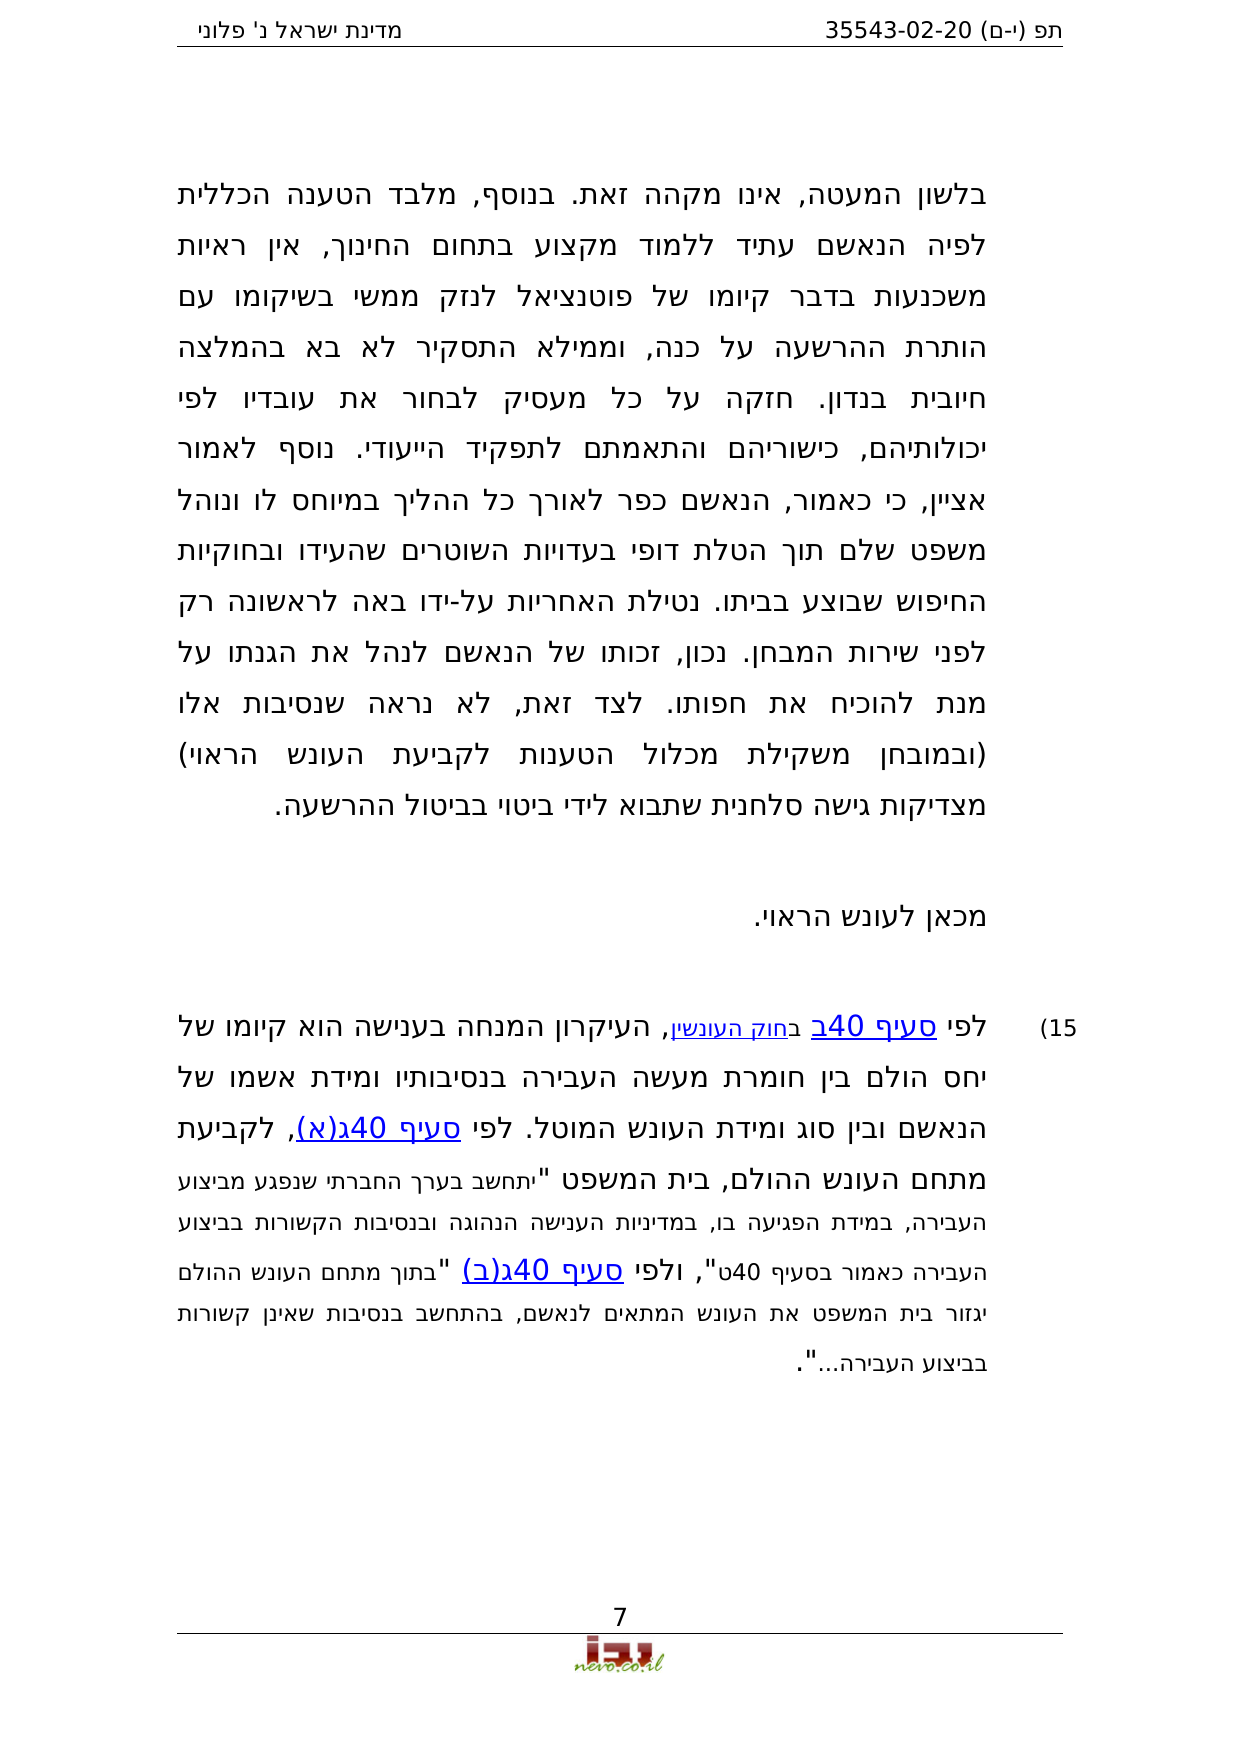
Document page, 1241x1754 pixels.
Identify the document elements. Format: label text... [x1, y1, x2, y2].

list לפי סעיף 40ב בחוק העונשין, העיקרון המנחה בענישה הוא קיומו של יחס הולם בין חומרת מעשה העבירה בנסיבותיו ומידת אשמו של הנאשם ובין סוג ומידת העונש המוטל. לפי סעיף 40ג(א), לקביעת מתחם העונש ההולם, בית המשפט "יתחשב בערך החברתי שנפגע מביצוע העבירה, במידת הפגיעה בו, במדיניות הענישה הנהוגה ובנסיבות הקשורות בביצוע העבירה כאמור בסעיף 40ט", ולפי סעיף 40ג(ב) "בתוך מתחם העונש ההולם יגזור בית המשפט את העונש המתאים לנאשם, בהתחשב בנסיבות שאינן קשורות בביצוע העבירה...". [177, 1009, 1039, 1378]
picture [574, 1635, 666, 1673]
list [177, 177, 1039, 822]
list מכאן לעונש הראוי. [177, 899, 988, 933]
